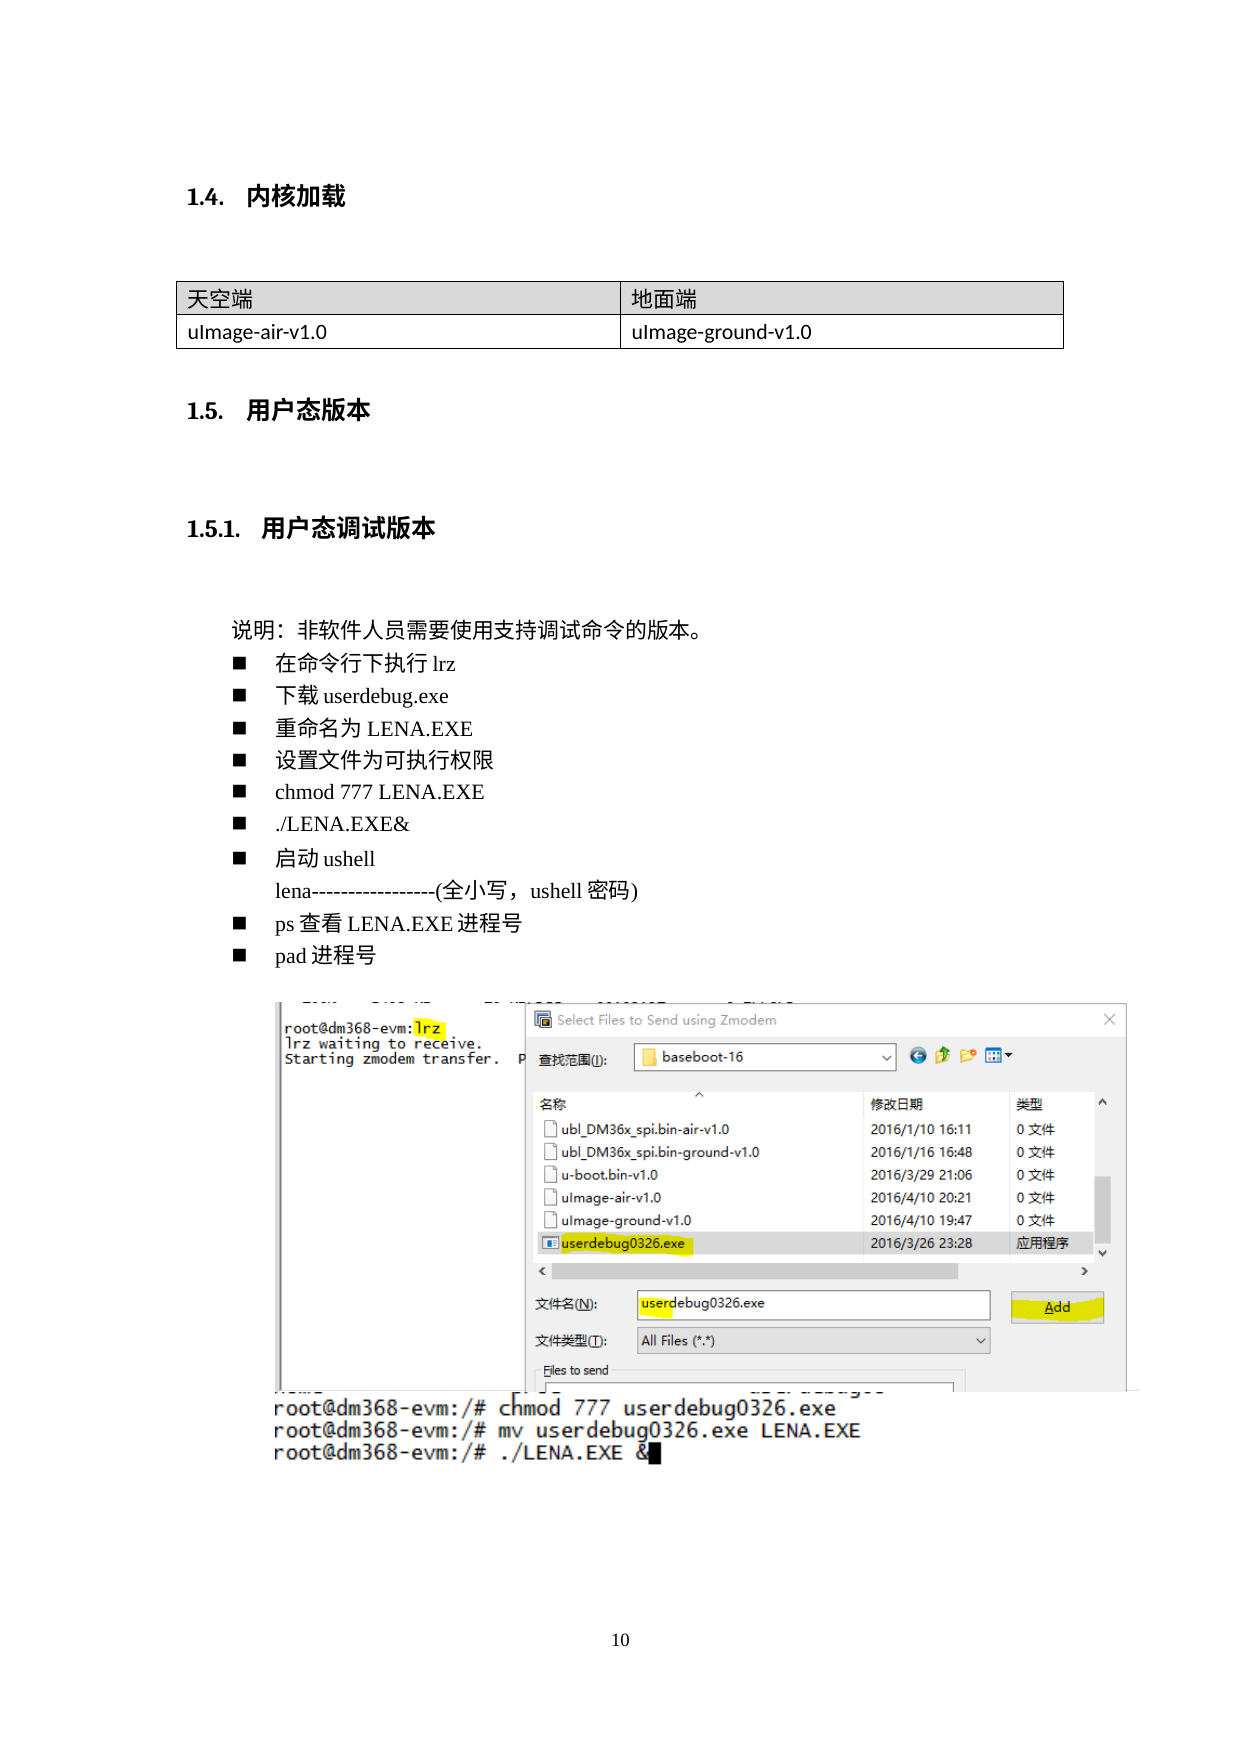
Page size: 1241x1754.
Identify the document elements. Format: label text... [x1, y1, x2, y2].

picture [275, 1002, 1141, 1493]
table_header 天空端 [177, 282, 620, 314]
list 下载userdebug.exe [231, 678, 1053, 710]
list 内核加载 [187, 162, 1053, 227]
list ./LENA.EXE& [231, 808, 1053, 840]
list 重命名为LENA.EXE [231, 710, 1053, 743]
list 启动ushell [231, 840, 1053, 873]
text 说明：非软件人员需要使用支持调试命令的版本。 [231, 613, 1053, 645]
list 设置文件为可执行权限 [231, 743, 1053, 775]
list 在命令行下执行lrz [231, 645, 1053, 678]
list pad进程号 [231, 938, 1053, 970]
table_cell uImage-air-v1.0 [177, 315, 620, 348]
list chmod 777 LENA.EXE [231, 775, 1053, 808]
table_cell uImage-ground-v1.0 [621, 315, 1063, 348]
list 用户态调试版本 [187, 494, 1053, 559]
table_header 地面端 [621, 282, 1063, 314]
list 用户态版本 [187, 376, 1053, 441]
list ps查看LENA.EXE进程号 [231, 905, 1053, 938]
list lena-----------------(全小写，ushell密码) [275, 873, 1053, 905]
